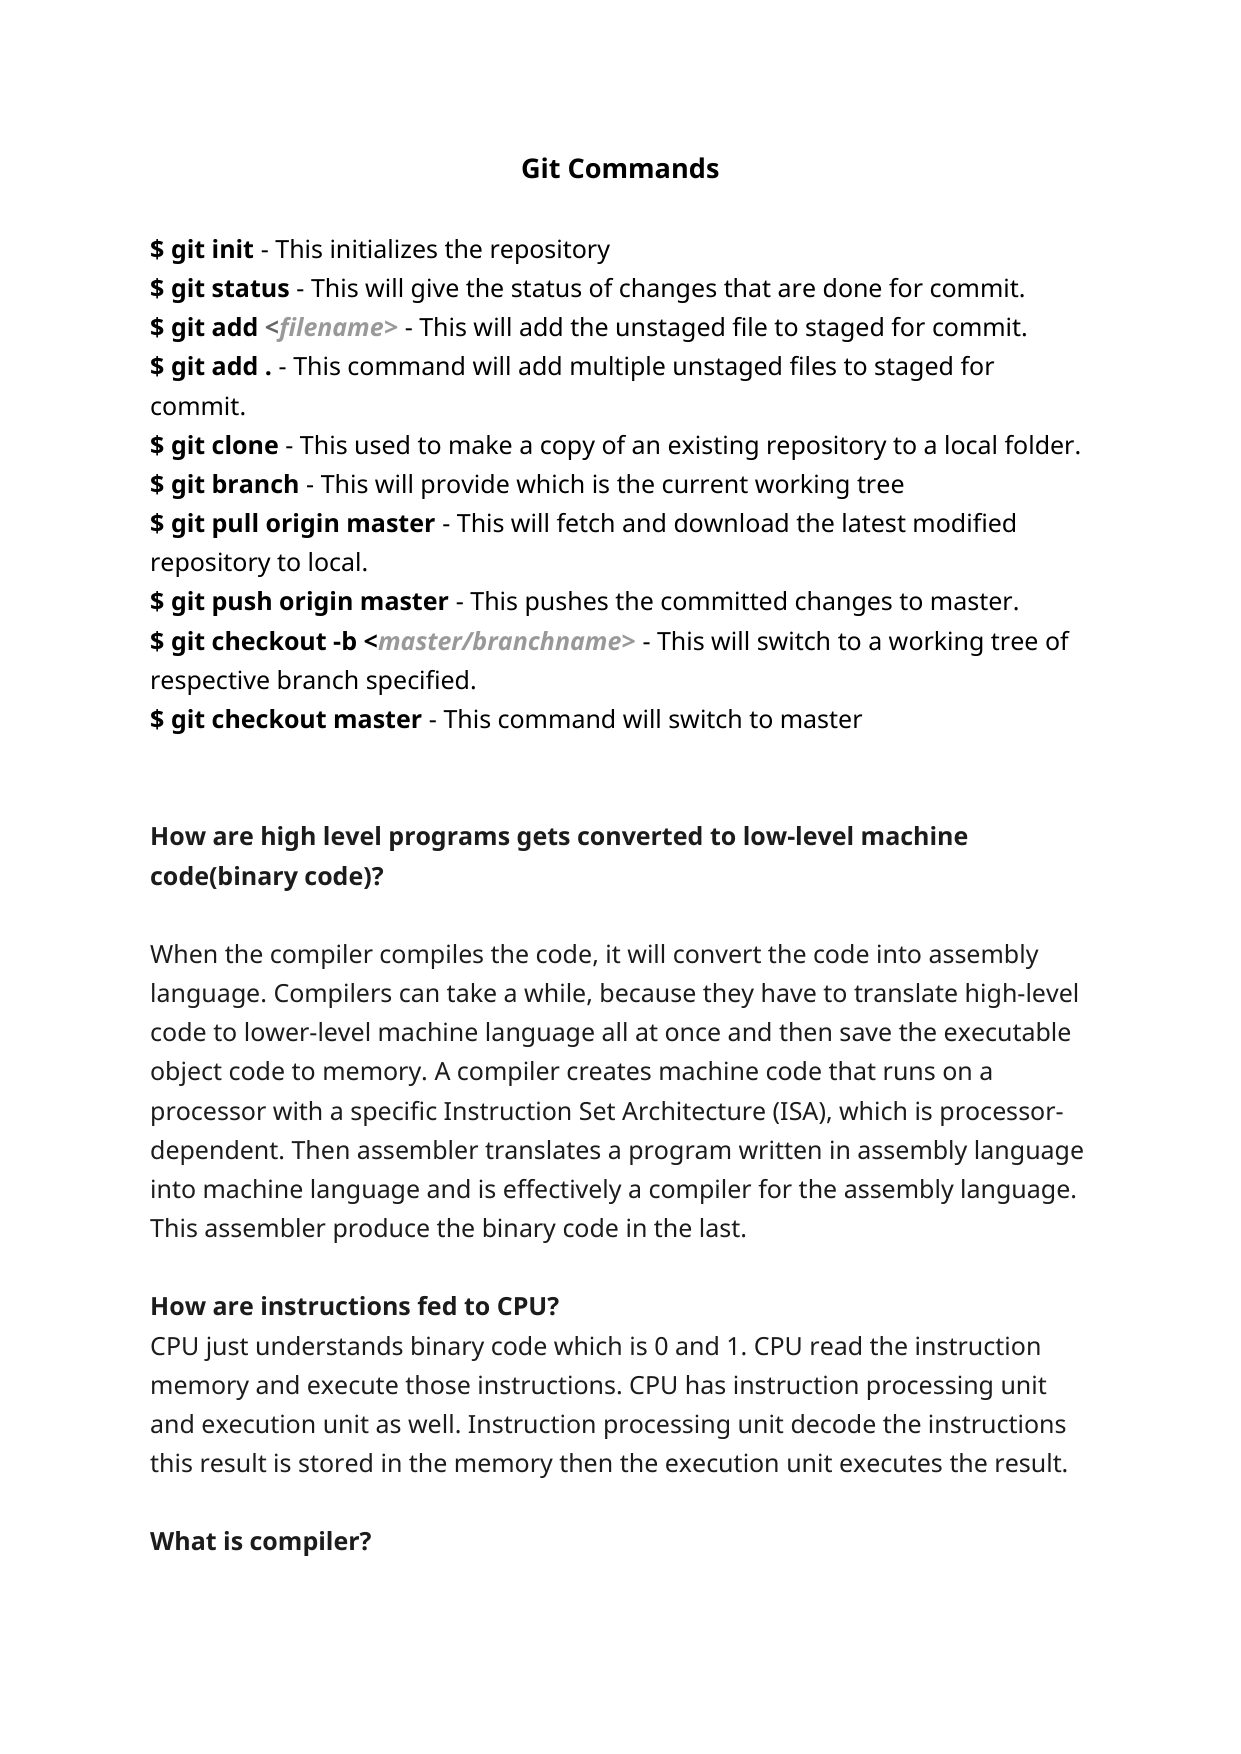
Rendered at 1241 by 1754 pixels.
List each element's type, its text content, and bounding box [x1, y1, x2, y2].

text When the compiler compiles the code, it will convert the code into assembly language. Compilers can take a while, because they have to translate high-level code to lower-level machine language all at once and then save the executable object code to memory. A compiler creates machine code that runs on a processor with a specific Instruction Set Architecture (ISA), which is processor-dependent. Then assembler translates a program written in assembly language into machine language and is effectively a compiler for the assembly language. This assembler produce the binary code in the last. [150, 937, 1090, 1245]
text How are high level programs gets converted to low-level machine code(binary code)? [150, 819, 1090, 892]
text $ git checkout master - This command will switch to master [150, 702, 1090, 736]
text $ git push origin master - This pushes the committed changes to master. [150, 584, 1090, 618]
text Git Commands [150, 150, 1090, 187]
text $ git init - This initializes the repository [150, 232, 1090, 266]
text $ git checkout -b <master/branchname> - This will switch to a working tree of respective branch specified. [150, 623, 1090, 696]
text $ git clone - This used to make a copy of an existing repository to a local folder. [150, 427, 1090, 461]
text $ git branch - This will provide which is the current working tree [150, 467, 1090, 501]
text $ git add <filename> - This will add the unstaged file to staged for commit. [150, 310, 1090, 344]
text $ git status - This will give the status of changes that are done for commit. [150, 271, 1090, 305]
text $ git add . - This command will add multiple unstaged files to staged for commit. [150, 349, 1090, 422]
text What is compiler? [150, 1524, 1090, 1558]
text How are instructions fed to CPU? [150, 1289, 1090, 1323]
text CPU just understands binary code which is 0 and 1. CPU read the instruction memory and execute those instructions. CPU has instruction processing unit and execution unit as well. Instruction processing unit decode the instructions this result is stored in the memory then the execution unit executes the result. [150, 1328, 1090, 1480]
text $ git pull origin master - This will fetch and download the latest modified repository to local. [150, 506, 1090, 579]
